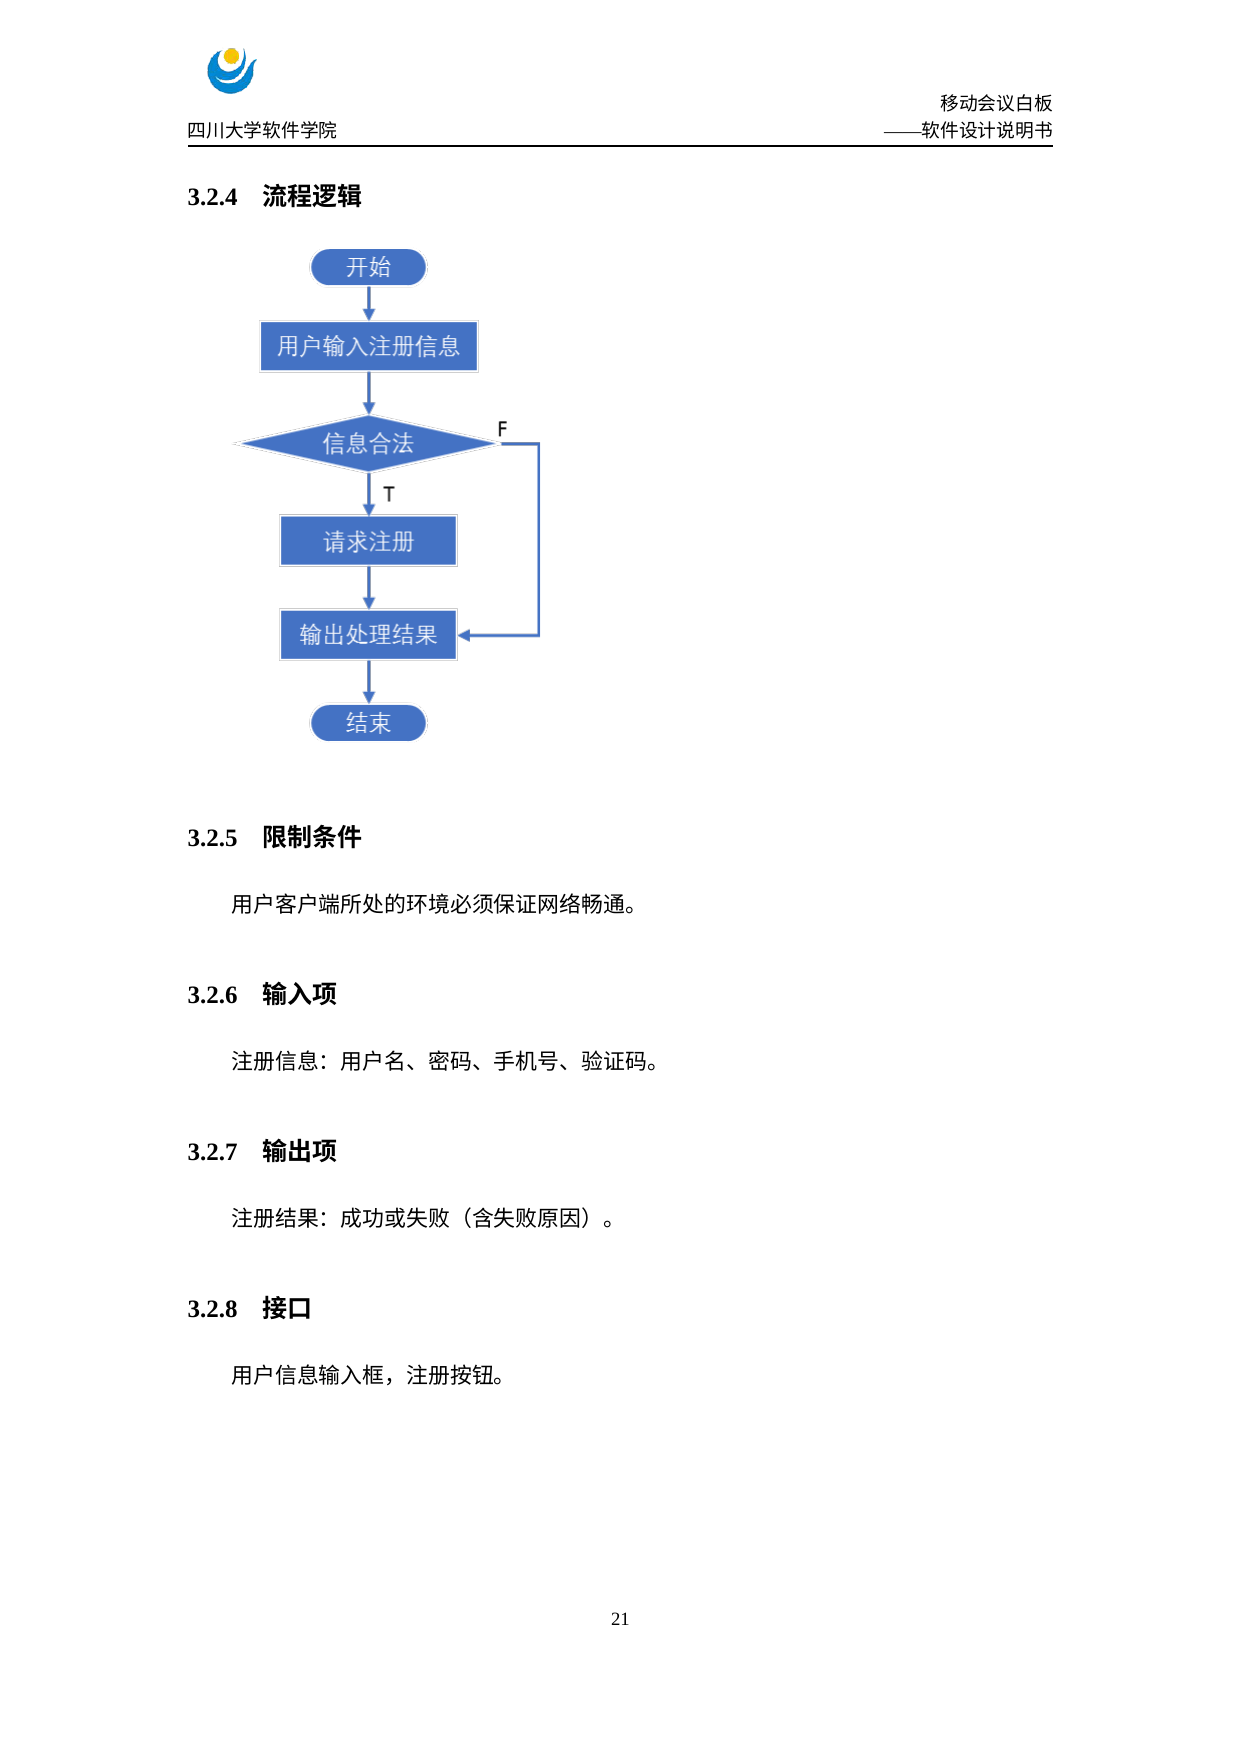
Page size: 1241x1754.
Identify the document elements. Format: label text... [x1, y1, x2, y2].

text 用户信息输入框，注册按钮。 [187, 1357, 1053, 1390]
subtitle 输出项 [187, 1117, 1053, 1182]
text 注册信息：用户名、密码、手机号、验证码。 [187, 1043, 1053, 1076]
picture [192, 33, 269, 110]
subtitle 接口 [187, 1274, 1053, 1339]
subtitle 输入项 [187, 960, 1053, 1025]
text 注册结果：成功或失败（含失败原因）。 [187, 1200, 1053, 1233]
subtitle 流程逻辑 [187, 162, 1053, 227]
text 用户客户端所处的环境必须保证网络畅通。 [187, 887, 1053, 919]
picture [231, 245, 541, 750]
subtitle 限制条件 [187, 803, 1053, 868]
